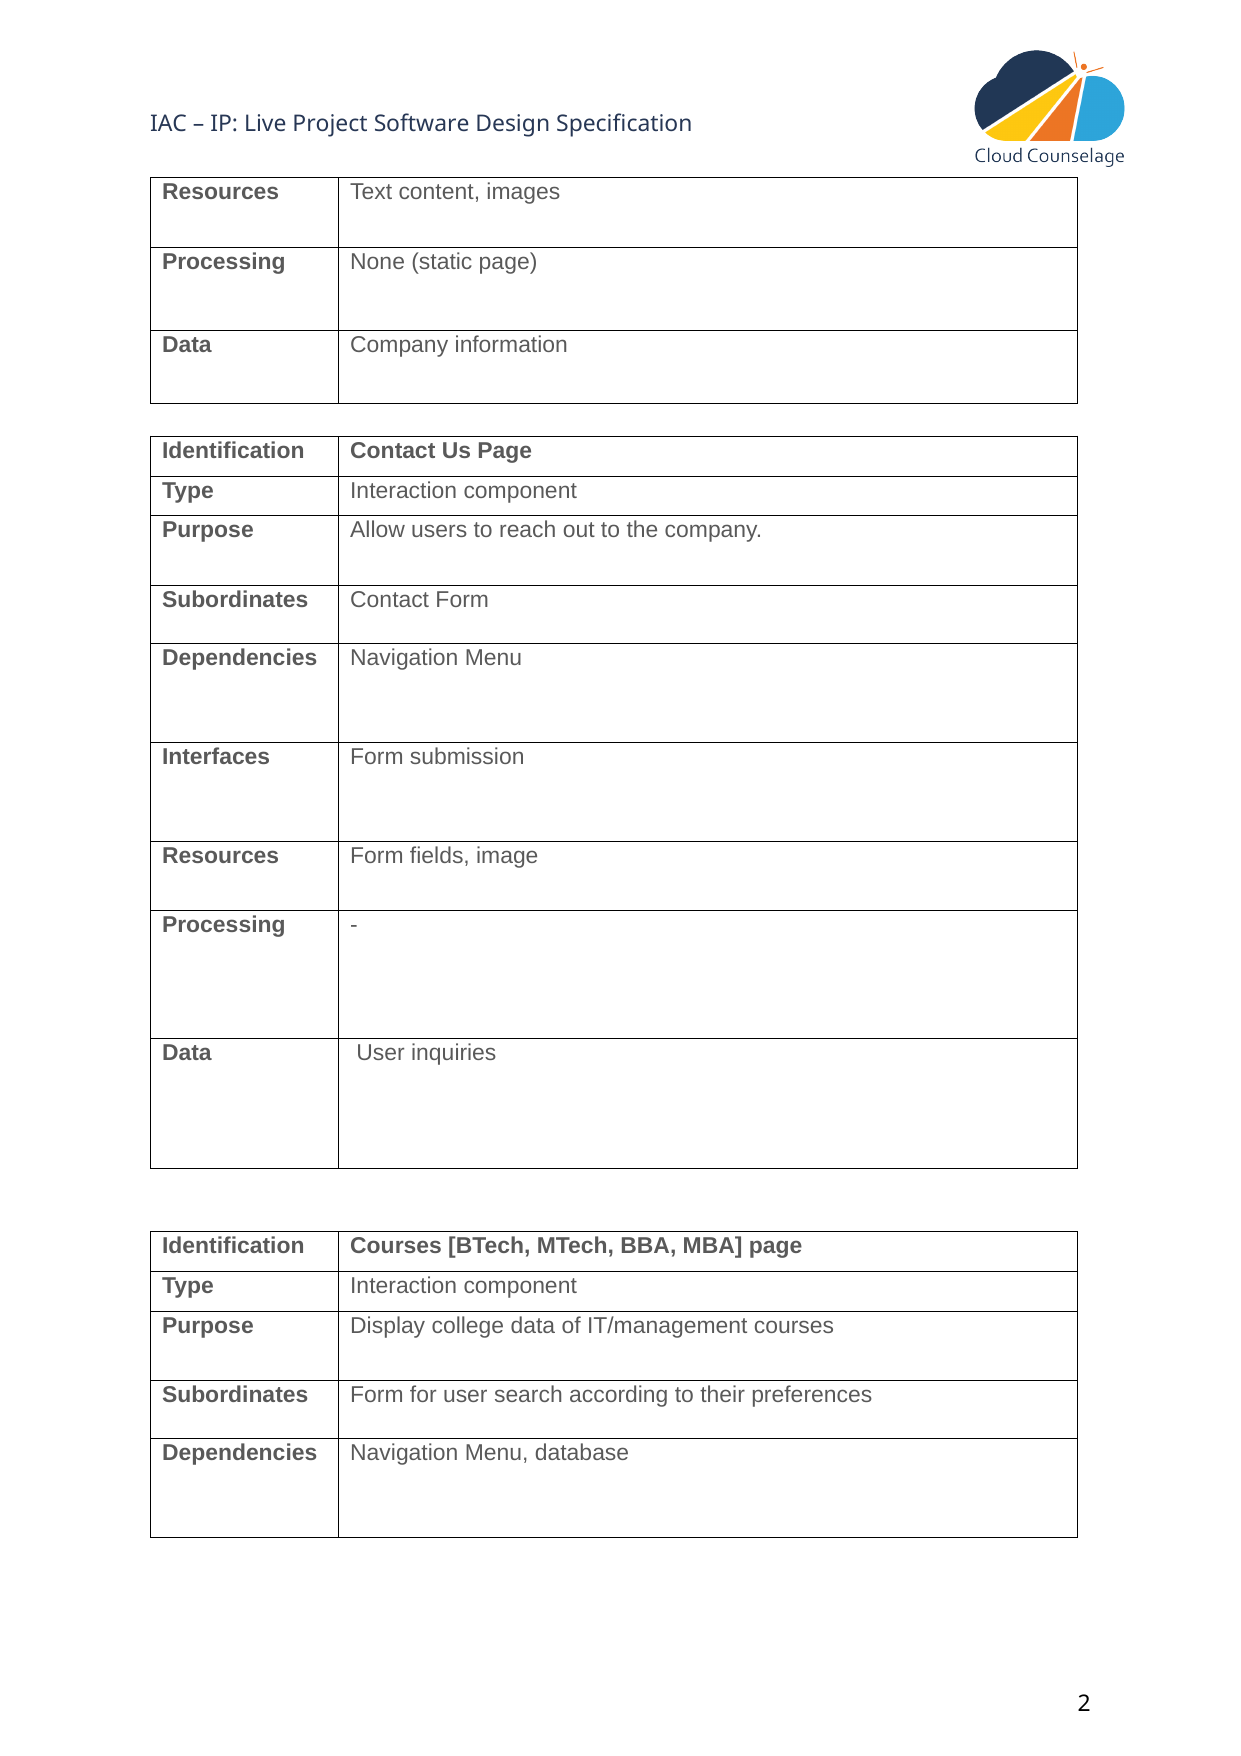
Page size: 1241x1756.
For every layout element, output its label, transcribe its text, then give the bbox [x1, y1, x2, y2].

table_cell Resources [151, 842, 338, 910]
table_cell Interaction component [339, 477, 1077, 515]
table_cell Display college data of IT/management courses [339, 1312, 1077, 1380]
table_cell Purpose [151, 516, 338, 585]
table_cell Subordinates [151, 586, 338, 643]
table_cell Data [151, 1039, 338, 1168]
table_cell None (static page) [339, 248, 1077, 329]
table_cell Purpose [151, 1312, 338, 1380]
table_header Identification [151, 1232, 338, 1271]
table_cell Processing [151, 911, 338, 1038]
table_cell Navigation Menu [339, 644, 1077, 742]
table_header Contact Us Page [339, 437, 1077, 476]
table_cell Navigation Menu, database [339, 1439, 1077, 1537]
table_cell Data [151, 331, 338, 403]
picture [974, 50, 1125, 167]
table_cell Allow users to reach out to the company. [339, 516, 1077, 585]
table_cell Dependencies [151, 644, 338, 742]
table_cell Company information [339, 331, 1077, 403]
table_header Identification [151, 437, 338, 476]
table_cell Form for user search according to their preferences [339, 1381, 1077, 1438]
table_cell Type [151, 477, 338, 515]
table_cell Interaction component [339, 1272, 1077, 1311]
table_cell Type [151, 1272, 338, 1311]
table_cell Interfaces [151, 743, 338, 841]
table_cell - [339, 911, 1077, 1038]
table_cell Form fields, image [339, 842, 1077, 910]
table_cell Text content, images [339, 178, 1077, 247]
table_cell Processing [151, 248, 338, 329]
table_cell Contact Form [339, 586, 1077, 643]
table_cell Form submission [339, 743, 1077, 841]
table_header Courses [BTech, MTech, BBA, MBA] page [339, 1232, 1077, 1271]
table_cell Dependencies [151, 1439, 338, 1537]
table_cell Subordinates [151, 1381, 338, 1438]
table_cell User inquiries [339, 1039, 1077, 1168]
table_cell Resources [151, 178, 338, 247]
